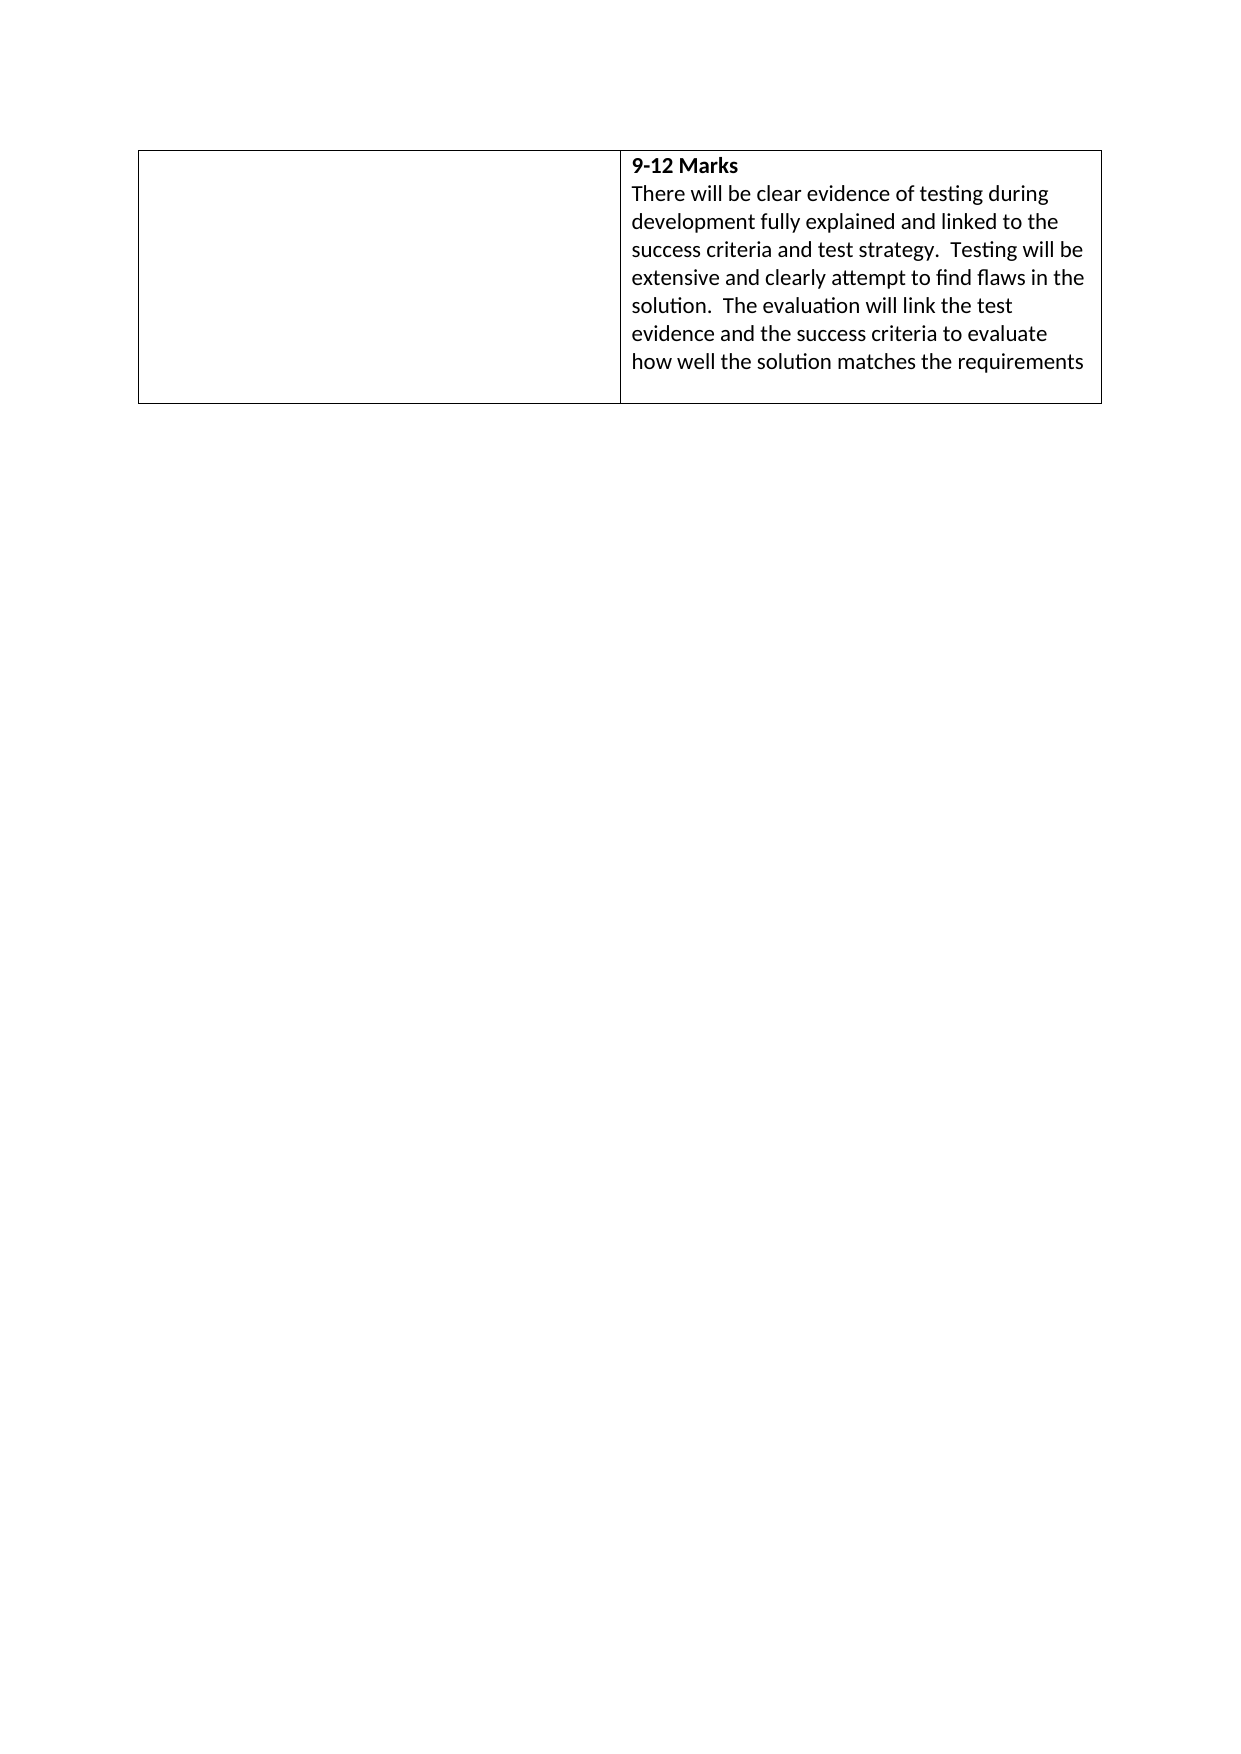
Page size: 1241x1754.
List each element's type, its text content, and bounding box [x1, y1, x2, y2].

table_cell 9-12 Marks There will be clear evidence of testing during development fully explained and linked to the success criteria and test strategy. Testing will be extensive and clearly attempt to find flaws in the solution. The evaluation will link the test evidence and the success criteria to evaluate how well the solution matches the requirements [621, 151, 1101, 403]
